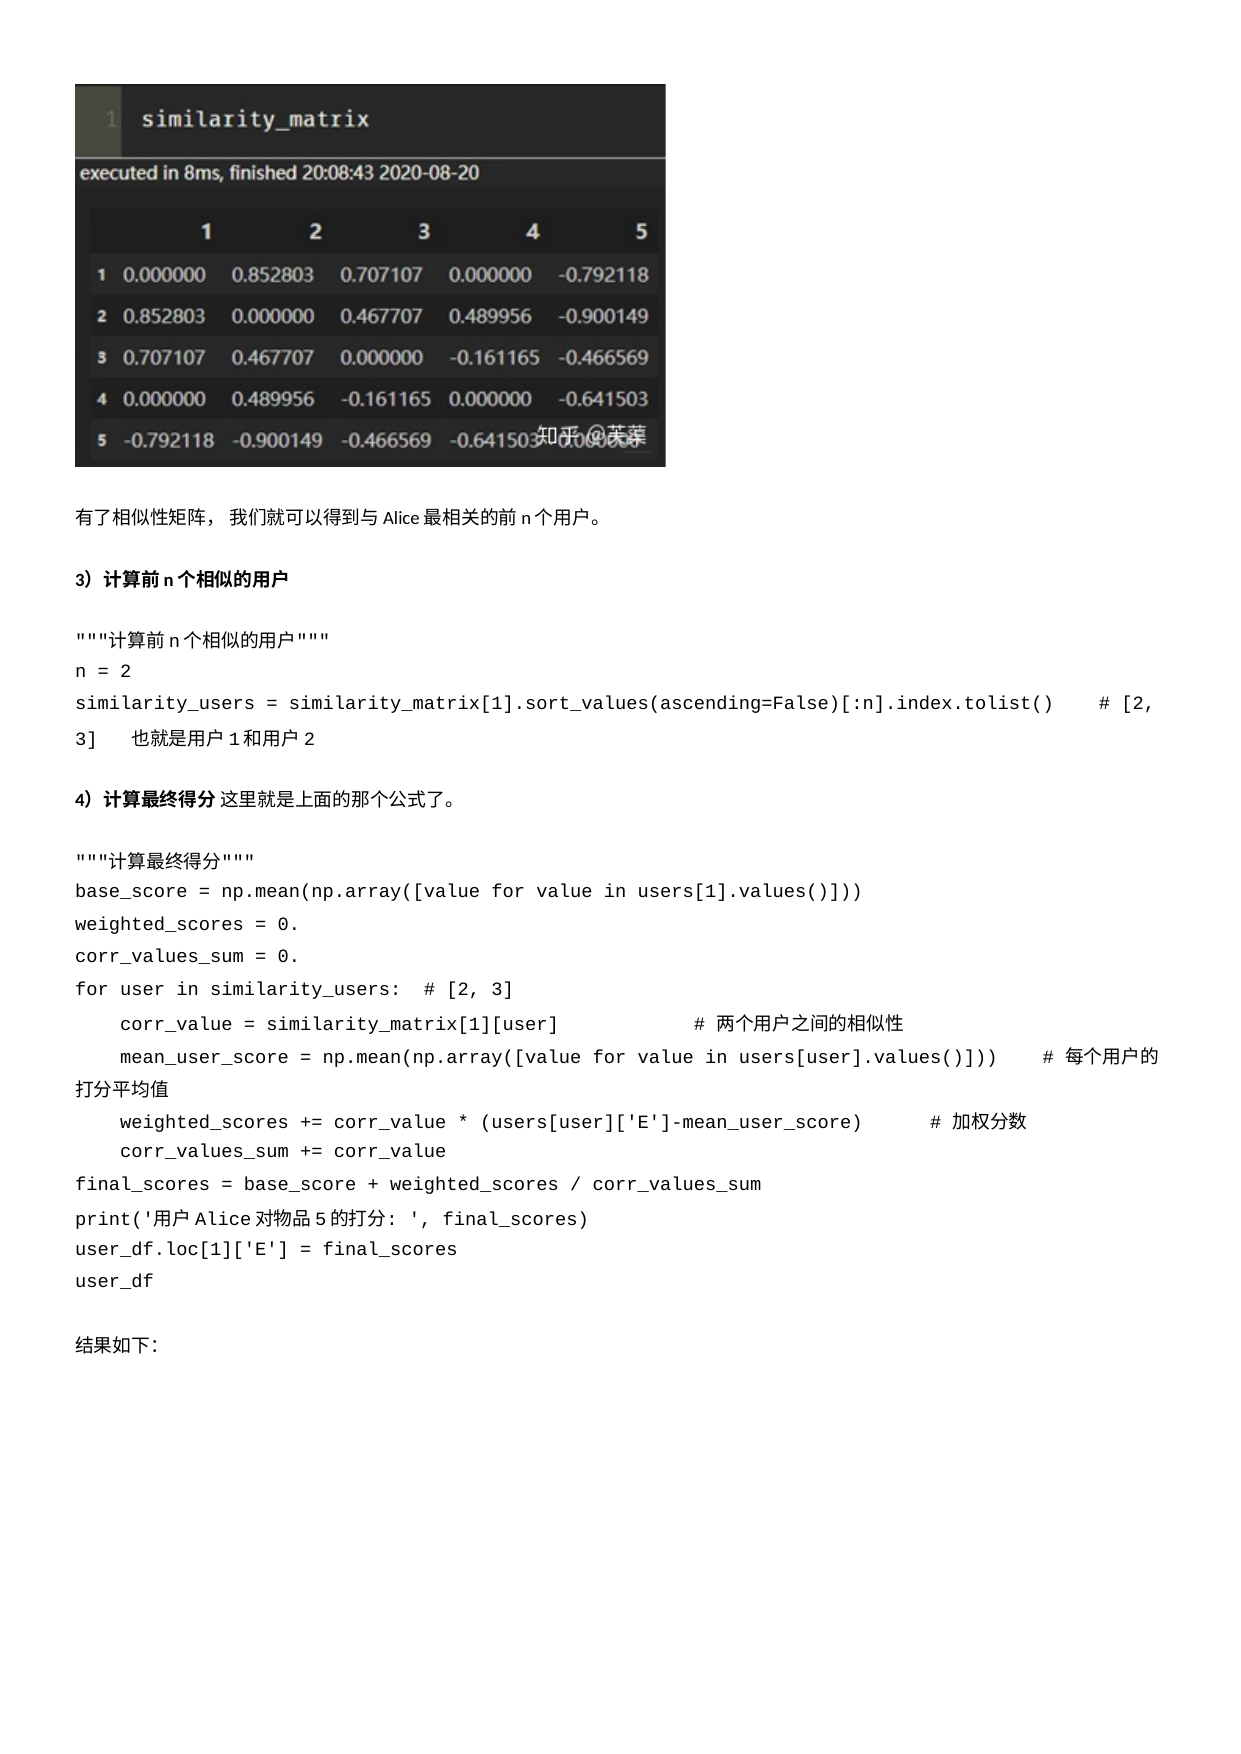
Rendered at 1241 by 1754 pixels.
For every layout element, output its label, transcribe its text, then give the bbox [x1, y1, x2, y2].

text user_df.loc[1]['E'] = final_scores [75, 1234, 1165, 1267]
text 3）计算前n个相似的用户 [75, 562, 1165, 594]
text print('用户Alice对物品5的打分: ', final_scores) [75, 1202, 1165, 1234]
text """计算前n个相似的用户""" [75, 623, 1165, 656]
text for user in similarity_users: # [2, 3] [75, 974, 1165, 1007]
text weighted_scores += corr_value * (users[user]['E']-mean_user_score) # 加权分数 [75, 1104, 1165, 1137]
text corr_value = similarity_matrix[1][user] # 两个用户之间的相似性 [75, 1007, 1165, 1039]
text final_scores = base_score + weighted_scores / corr_values_sum [75, 1169, 1165, 1202]
text 4）计算最终得分 这里就是上面的那个公式了。 [75, 782, 1165, 815]
text corr_values_sum = 0. [75, 942, 1165, 974]
text 结果如下： [75, 1328, 1165, 1361]
text mean_user_score = np.mean(np.array([value for value in users[user].values()])) # 每个用户的打分平均值 [75, 1039, 1165, 1104]
text base_score = np.mean(np.array([value for value in users[1].values()])) [75, 877, 1165, 909]
text 有了相似性矩阵， 我们就可以得到与Alice最相关的前n个用户。 [75, 500, 1165, 532]
text user_df [75, 1267, 1165, 1299]
text """计算最终得分""" [75, 844, 1165, 877]
text similarity_users = similarity_matrix[1].sort_values(ascending=False)[:n].index.tolist() # [2, 3] 也就是用户1和用户2 [75, 688, 1165, 753]
text corr_values_sum += corr_value [75, 1137, 1165, 1169]
picture [75, 84, 666, 467]
text n = 2 [75, 656, 1165, 688]
text weighted_scores = 0. [75, 909, 1165, 942]
